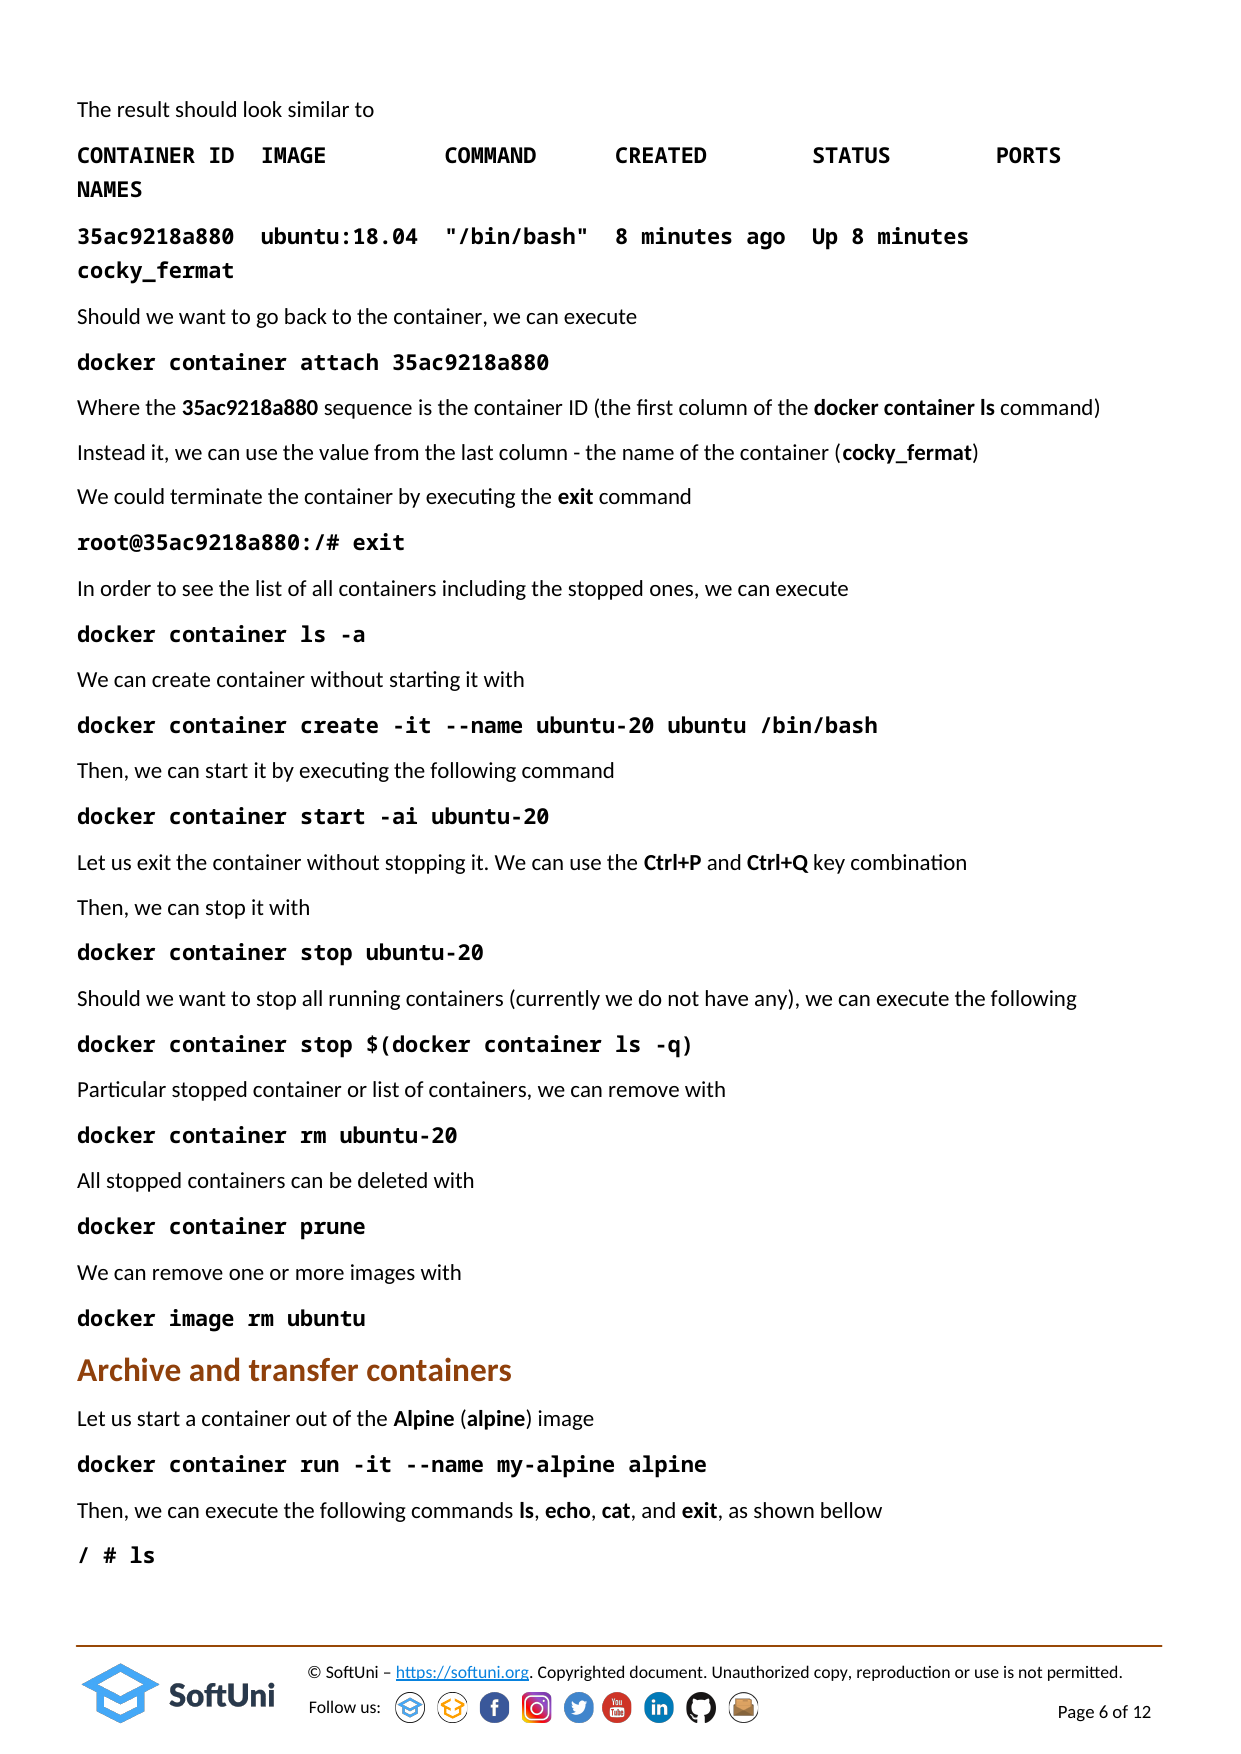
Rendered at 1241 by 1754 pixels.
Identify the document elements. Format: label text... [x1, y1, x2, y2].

text / # ls [77, 1541, 1163, 1570]
text docker container attach 35ac9218a880 [77, 346, 1163, 376]
text docker container start -ai ubuntu-20 [77, 801, 1163, 831]
text docker container ls -a [77, 618, 1163, 648]
text docker image rm ubuntu [77, 1303, 1163, 1332]
text 35ac9218a880 ubuntu:18.04 "/bin/bash" 8 minutes ago Up 8 minutes cocky_fermat [77, 221, 1163, 285]
text docker container prune [77, 1211, 1163, 1241]
picture [644, 1692, 653, 1701]
picture [665, 1714, 674, 1723]
picture [658, 1705, 667, 1714]
text Should we want to stop all running containers (currently we do not have any), we can execute the following [77, 984, 1163, 1012]
picture [665, 1692, 674, 1701]
picture [75, 1658, 281, 1729]
text We can remove one or more images with [77, 1258, 1163, 1286]
text Should we want to go back to the container, we can execute [77, 302, 1163, 330]
text Where the 35ac9218a880 sequence is the container ID (the first column of the docker container ls command) [77, 393, 1163, 421]
text docker container run -it --name my-alpine alpine [77, 1449, 1163, 1479]
picture [395, 1692, 425, 1723]
text Particular stopped container or list of containers, we can remove with [77, 1075, 1163, 1103]
subtitle Archive and transfer containers [77, 1349, 1163, 1390]
text docker container rm ubuntu-20 [77, 1120, 1163, 1150]
picture [437, 1692, 468, 1723]
picture [728, 1692, 759, 1723]
picture [522, 1692, 552, 1723]
text We can create container without starting it with [77, 665, 1163, 693]
text CONTAINER ID IMAGE COMMAND CREATED STATUS PORTS NAMES [77, 140, 1163, 204]
picture [602, 1692, 632, 1723]
text Let us start a container out of the Alpine (alpine) image [77, 1404, 1163, 1432]
picture [686, 1692, 716, 1723]
text docker container stop ubuntu-20 [77, 937, 1163, 967]
text All stopped containers can be deleted with [77, 1167, 1163, 1195]
text docker container create -it --name ubuntu-20 ubuntu /bin/bash [77, 710, 1163, 740]
text docker container stop $(docker container ls -q) [77, 1029, 1163, 1058]
text In order to see the list of all containers including the stopped ones, we can execute [77, 574, 1163, 602]
text root@35ac9218a880:/# exit [77, 527, 1163, 557]
text Let us exit the container without stopping it. We can use the Ctrl+P and Ctrl+Q key combination [77, 848, 1163, 876]
picture [479, 1692, 510, 1723]
text Then, we can execute the following commands ls, echo, cat, and exit, as shown bellow [77, 1496, 1163, 1524]
text Instead it, we can use the value from the last column - the name of the container (cocky_fermat) [77, 438, 1163, 466]
text Then, we can stop it with [77, 893, 1163, 921]
text The result should look similar to [77, 95, 1163, 123]
text Then, we can start it by executing the following command [77, 757, 1163, 784]
picture [564, 1692, 594, 1723]
picture [644, 1714, 653, 1723]
text We could terminate the container by executing the exit command [77, 482, 1163, 511]
